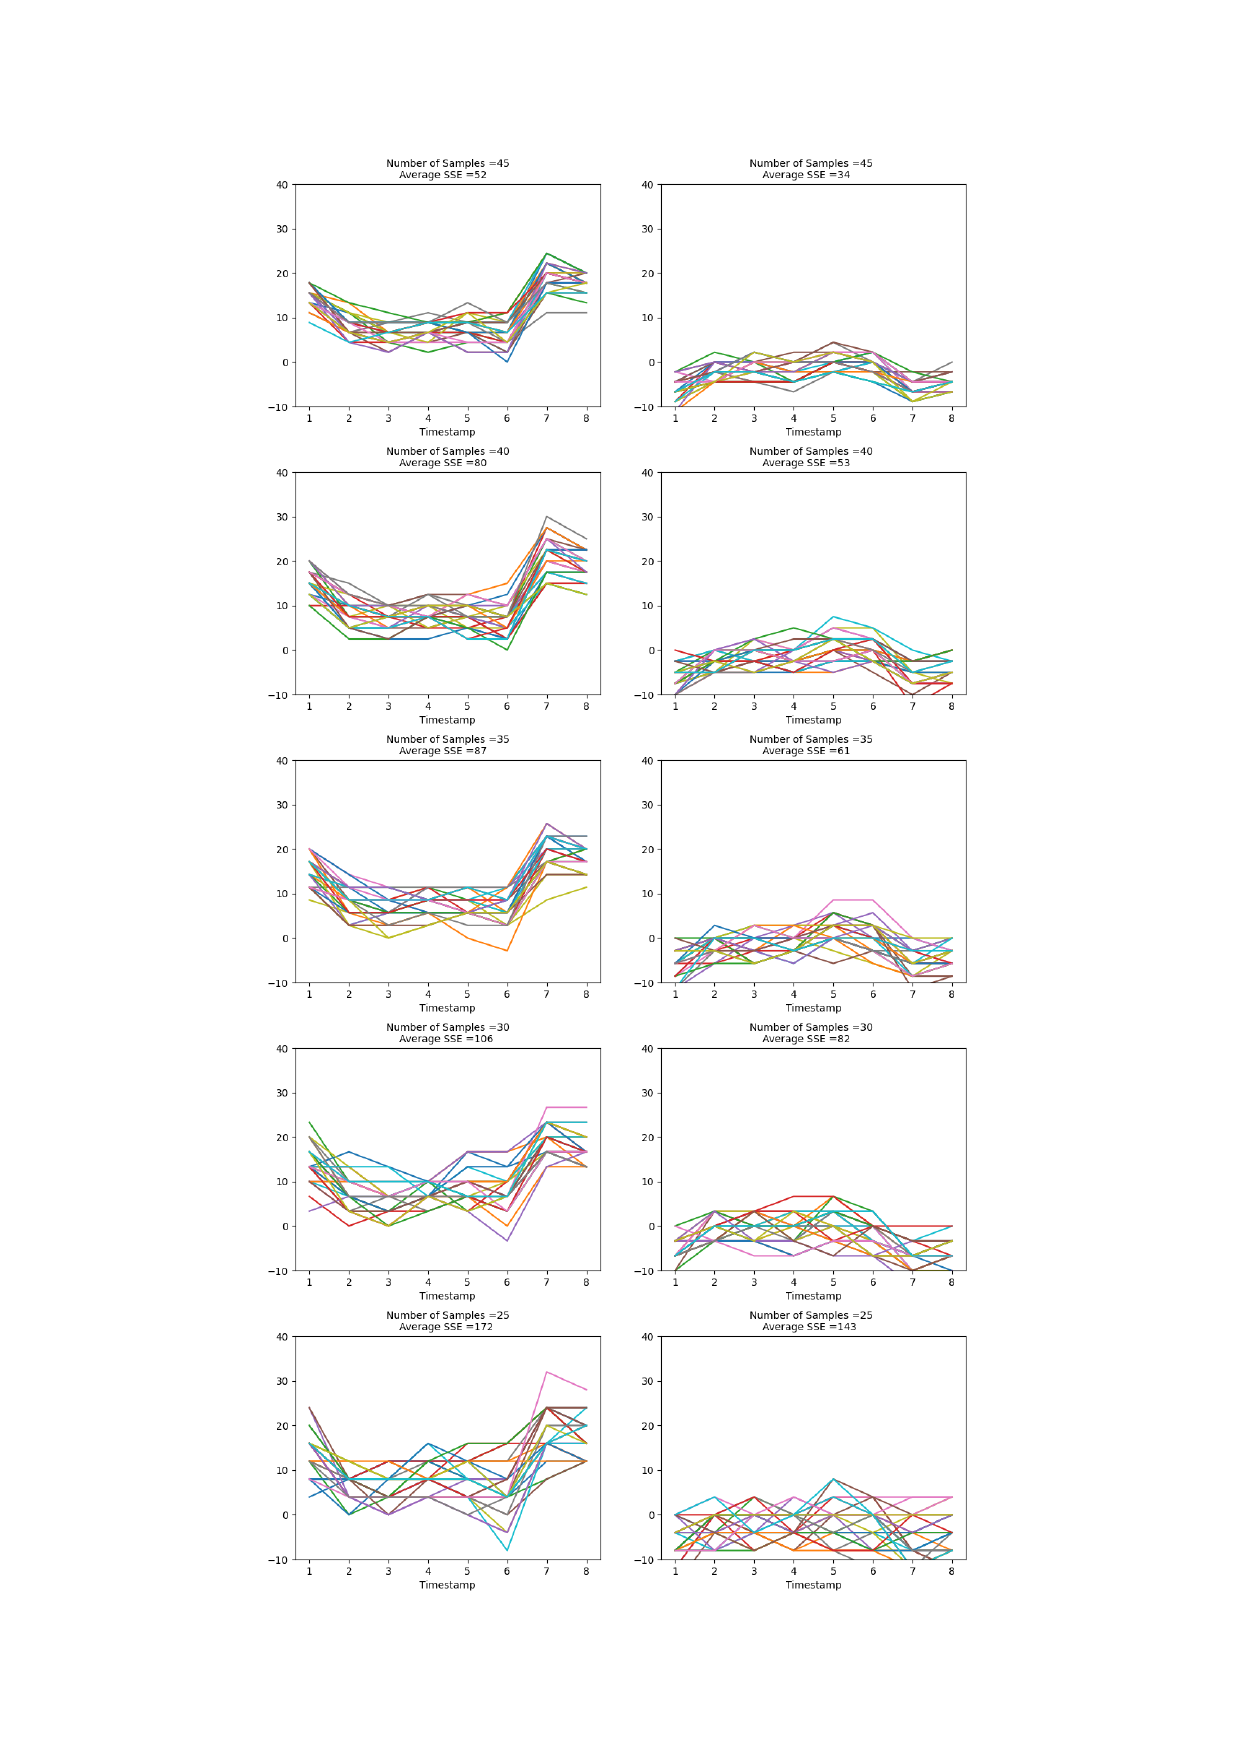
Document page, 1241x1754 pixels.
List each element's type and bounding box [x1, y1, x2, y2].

picture [187, 150, 1052, 1591]
